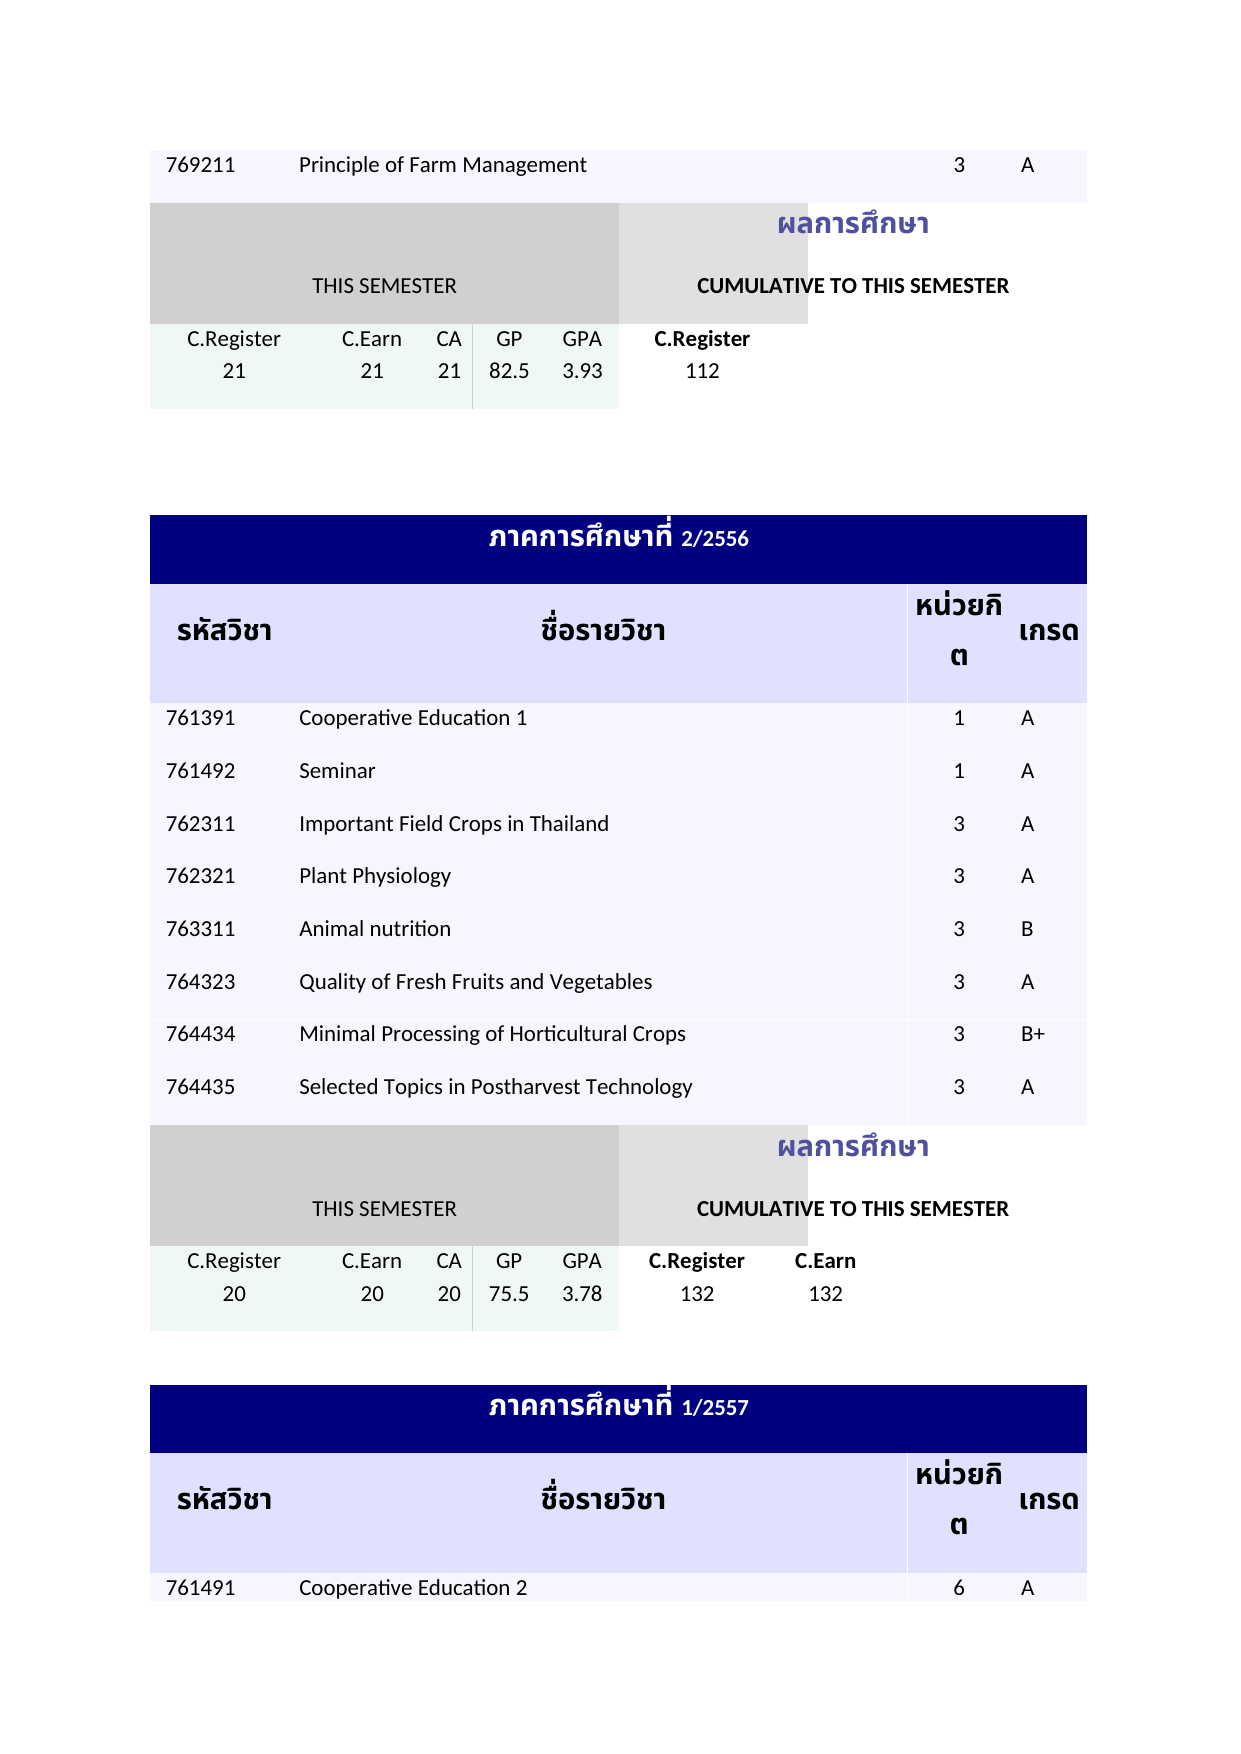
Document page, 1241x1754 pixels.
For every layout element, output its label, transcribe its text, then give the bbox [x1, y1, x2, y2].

table_cell 3 [908, 967, 1010, 1019]
table_cell A [1010, 756, 1087, 809]
table_cell Quality of Fresh Fruits and Vegetables [299, 967, 907, 1019]
table_cell 3 [908, 1072, 1010, 1125]
table_cell Plant Physiology [299, 861, 907, 914]
table_cell A [1010, 1072, 1087, 1125]
table_cell B [1010, 914, 1087, 967]
table_cell 3 [908, 861, 1010, 914]
table_cell 3 [908, 1020, 1010, 1072]
table_cell 1 [908, 756, 1010, 809]
table_cell Seminar [299, 756, 907, 809]
table_cell A [1010, 703, 1087, 756]
table_cell A [1010, 150, 1087, 203]
table_cell A [1010, 809, 1087, 861]
table_cell 761391 [150, 703, 299, 756]
table_cell 1 [908, 703, 1010, 756]
table_cell เกรด [1010, 584, 1087, 703]
table_cell 762321 [150, 861, 299, 914]
table_cell Important Field Crops in Thailand [299, 809, 907, 861]
table_cell Selected Topics in Postharvest Technology [299, 1072, 907, 1125]
table_cell 763311 [150, 914, 299, 967]
table_cell 761492 [150, 756, 299, 809]
table_cell รหัสวิชา [150, 1453, 299, 1573]
table_cell Cooperative Education 1 [299, 703, 907, 756]
table_cell 762311 [150, 809, 299, 861]
table_cell 764435 [150, 1072, 299, 1125]
table_cell เกรด [1010, 1453, 1087, 1573]
table_cell A [1010, 861, 1087, 914]
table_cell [299, 1573, 907, 1601]
table_cell หน่วยกิต [908, 1453, 1010, 1573]
table_cell 761491 [150, 1573, 299, 1601]
table_cell Minimal Processing of Horticultural Crops [299, 1020, 907, 1072]
table_cell Principle of Farm Management [299, 150, 908, 203]
table_cell 3 [908, 914, 1010, 967]
table_cell 3 [908, 809, 1010, 861]
table_cell Animal nutrition [299, 914, 907, 967]
table_cell 764323 [150, 967, 299, 1019]
table_cell หน่วยกิต [908, 584, 1010, 703]
table_cell A [1010, 967, 1087, 1019]
table_cell 764434 [150, 1020, 299, 1072]
table_cell A [1010, 1573, 1087, 1601]
table_cell รหัสวิชา [150, 584, 299, 703]
table_cell 6 [908, 1573, 1010, 1601]
table_cell 769211 [150, 150, 299, 203]
table_cell B+ [1010, 1020, 1087, 1072]
table_header ภาคการศึกษาที่ 2/2556 [150, 515, 1087, 584]
table_cell ชื่อรายวิชา [299, 584, 907, 703]
table_cell 3 [908, 150, 1010, 203]
table_cell ชื่อรายวิชา [299, 1453, 907, 1573]
table_header ภาคการศึกษาที่ 1/2557 [150, 1385, 1087, 1453]
